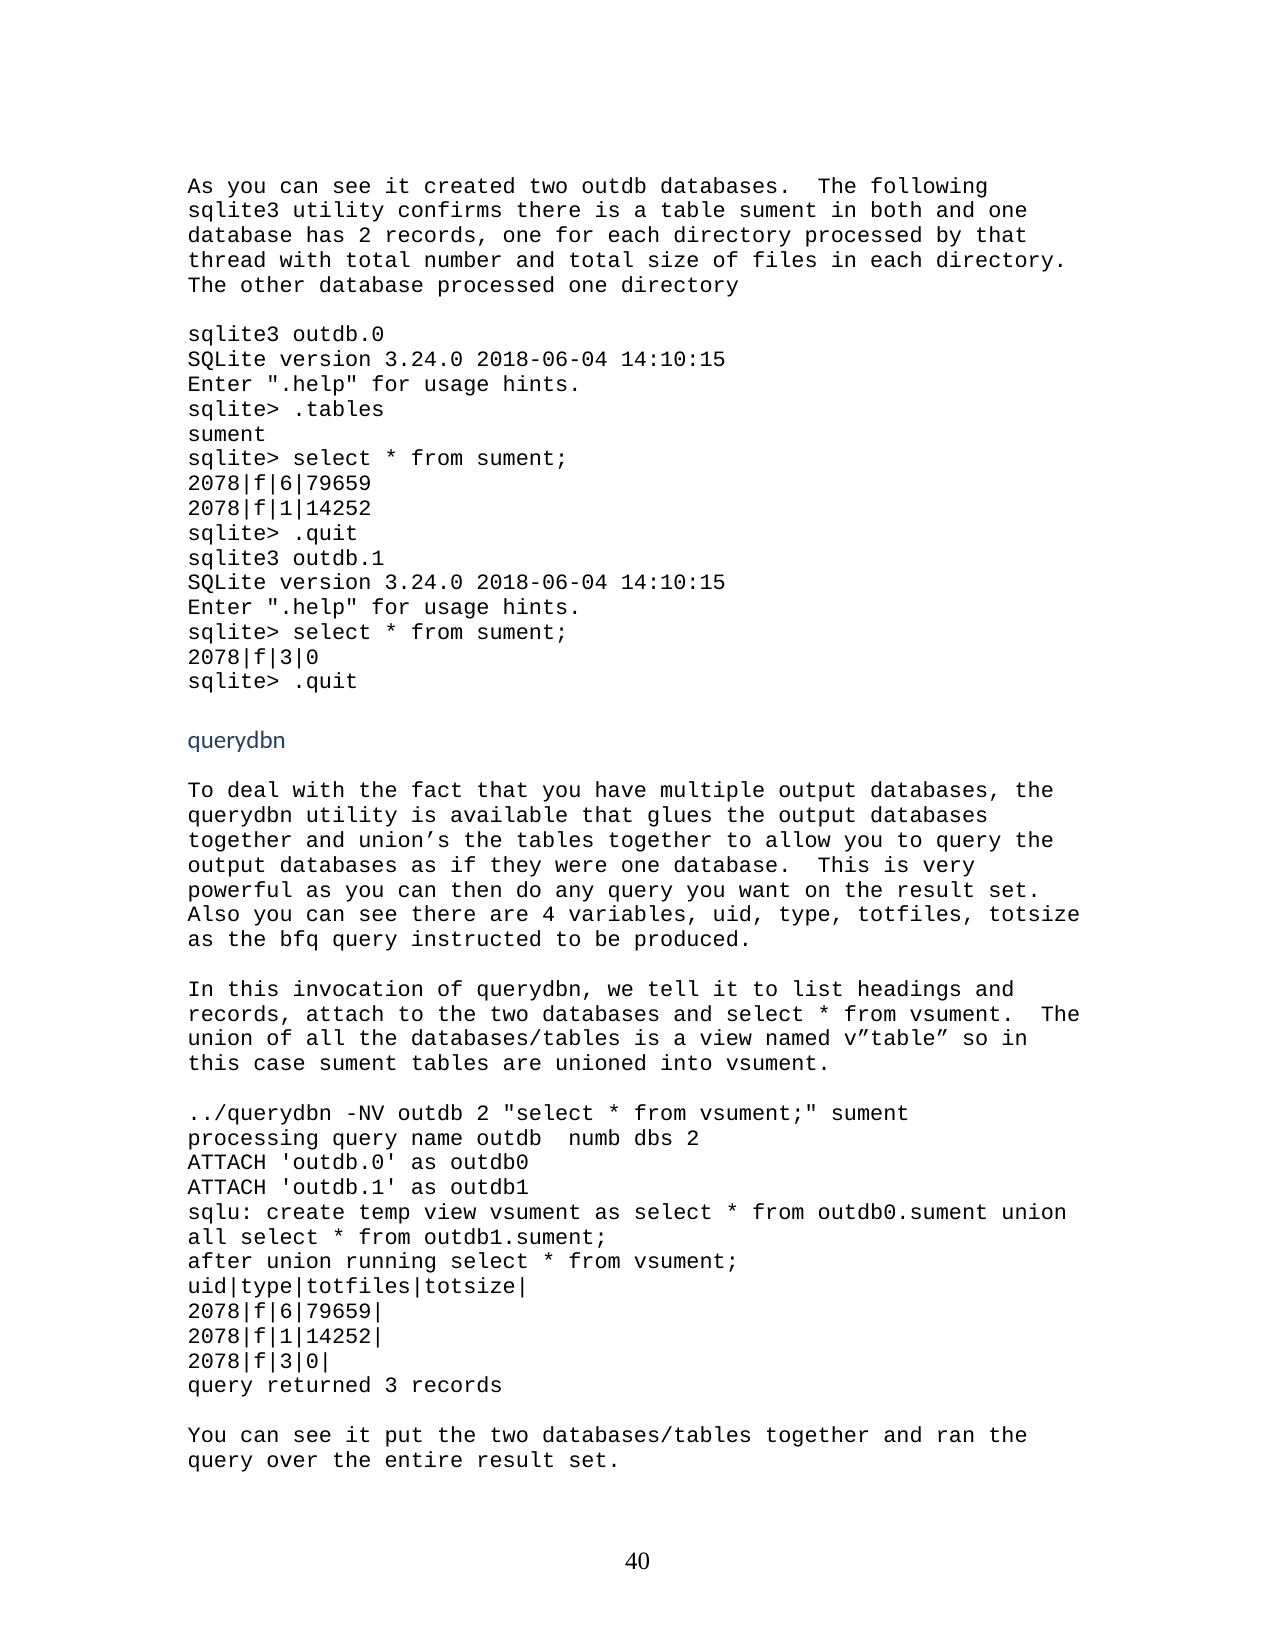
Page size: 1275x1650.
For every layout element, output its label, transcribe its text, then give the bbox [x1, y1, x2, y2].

text ../querydbn -NV outdb 2 "select * from vsument;" sument [187, 1102, 1087, 1127]
text uid|type|totfiles|totsize| [187, 1276, 1087, 1300]
text 2078|f|3|0 [187, 646, 1087, 671]
text after union running select * from vsument; [187, 1251, 1087, 1276]
text Enter ".help" for usage hints. [187, 596, 1087, 621]
text Enter ".help" for usage hints. [187, 373, 1087, 398]
text sqlite> .quit [187, 671, 1087, 695]
text 2078|f|3|0| [187, 1350, 1087, 1375]
text sqlite> .quit [187, 522, 1087, 547]
text As you can see it created two outdb databases. The following sqlite3 utility confirms there is a table sument in both and one database has 2 records, one for each directory processed by that thread with total number and total size of files in each directory. The other database processed one directory [187, 175, 1087, 299]
text query returned 3 records [187, 1375, 1087, 1399]
text ATTACH 'outdb.0' as outdb0 [187, 1152, 1087, 1176]
subtitle querydbn [187, 724, 1087, 755]
text sqlite> select * from sument; [187, 447, 1087, 472]
text ATTACH 'outdb.1' as outdb1 [187, 1176, 1087, 1201]
text 2078|f|6|79659 [187, 472, 1087, 497]
text To deal with the fact that you have multiple output databases, the querydbn utility is available that glues the output databases together and union’s the tables together to allow you to query the output databases as if they were one database. This is very powerful as you can then do any query you want on the result set. Also you can see there are 4 variables, uid, type, totfiles, totsize as the bfq query instructed to be produced. [187, 780, 1087, 953]
text 2078|f|1|14252| [187, 1325, 1087, 1350]
text 2078|f|1|14252 [187, 497, 1087, 522]
text SQLite version 3.24.0 2018-06-04 14:10:15 [187, 348, 1087, 373]
text sqlite3 outdb.1 [187, 547, 1087, 571]
text processing query name outdb numb dbs 2 [187, 1127, 1087, 1152]
text sqlite3 outdb.0 [187, 323, 1087, 348]
text In this invocation of querydbn, we tell it to list headings and records, attach to the two databases and select * from vsument. The union of all the databases/tables is a view named v”table” so in this case sument tables are unioned into vsument. [187, 978, 1087, 1077]
text sument [187, 423, 1087, 447]
text sqlite> .tables [187, 398, 1087, 423]
text SQLite version 3.24.0 2018-06-04 14:10:15 [187, 571, 1087, 596]
text You can see it put the two databases/tables together and ran the query over the entire result set. [187, 1424, 1087, 1474]
text sqlite> select * from sument; [187, 621, 1087, 646]
text 2078|f|6|79659| [187, 1300, 1087, 1325]
text sqlu: create temp view vsument as select * from outdb0.sument union all select * from outdb1.sument; [187, 1201, 1087, 1251]
